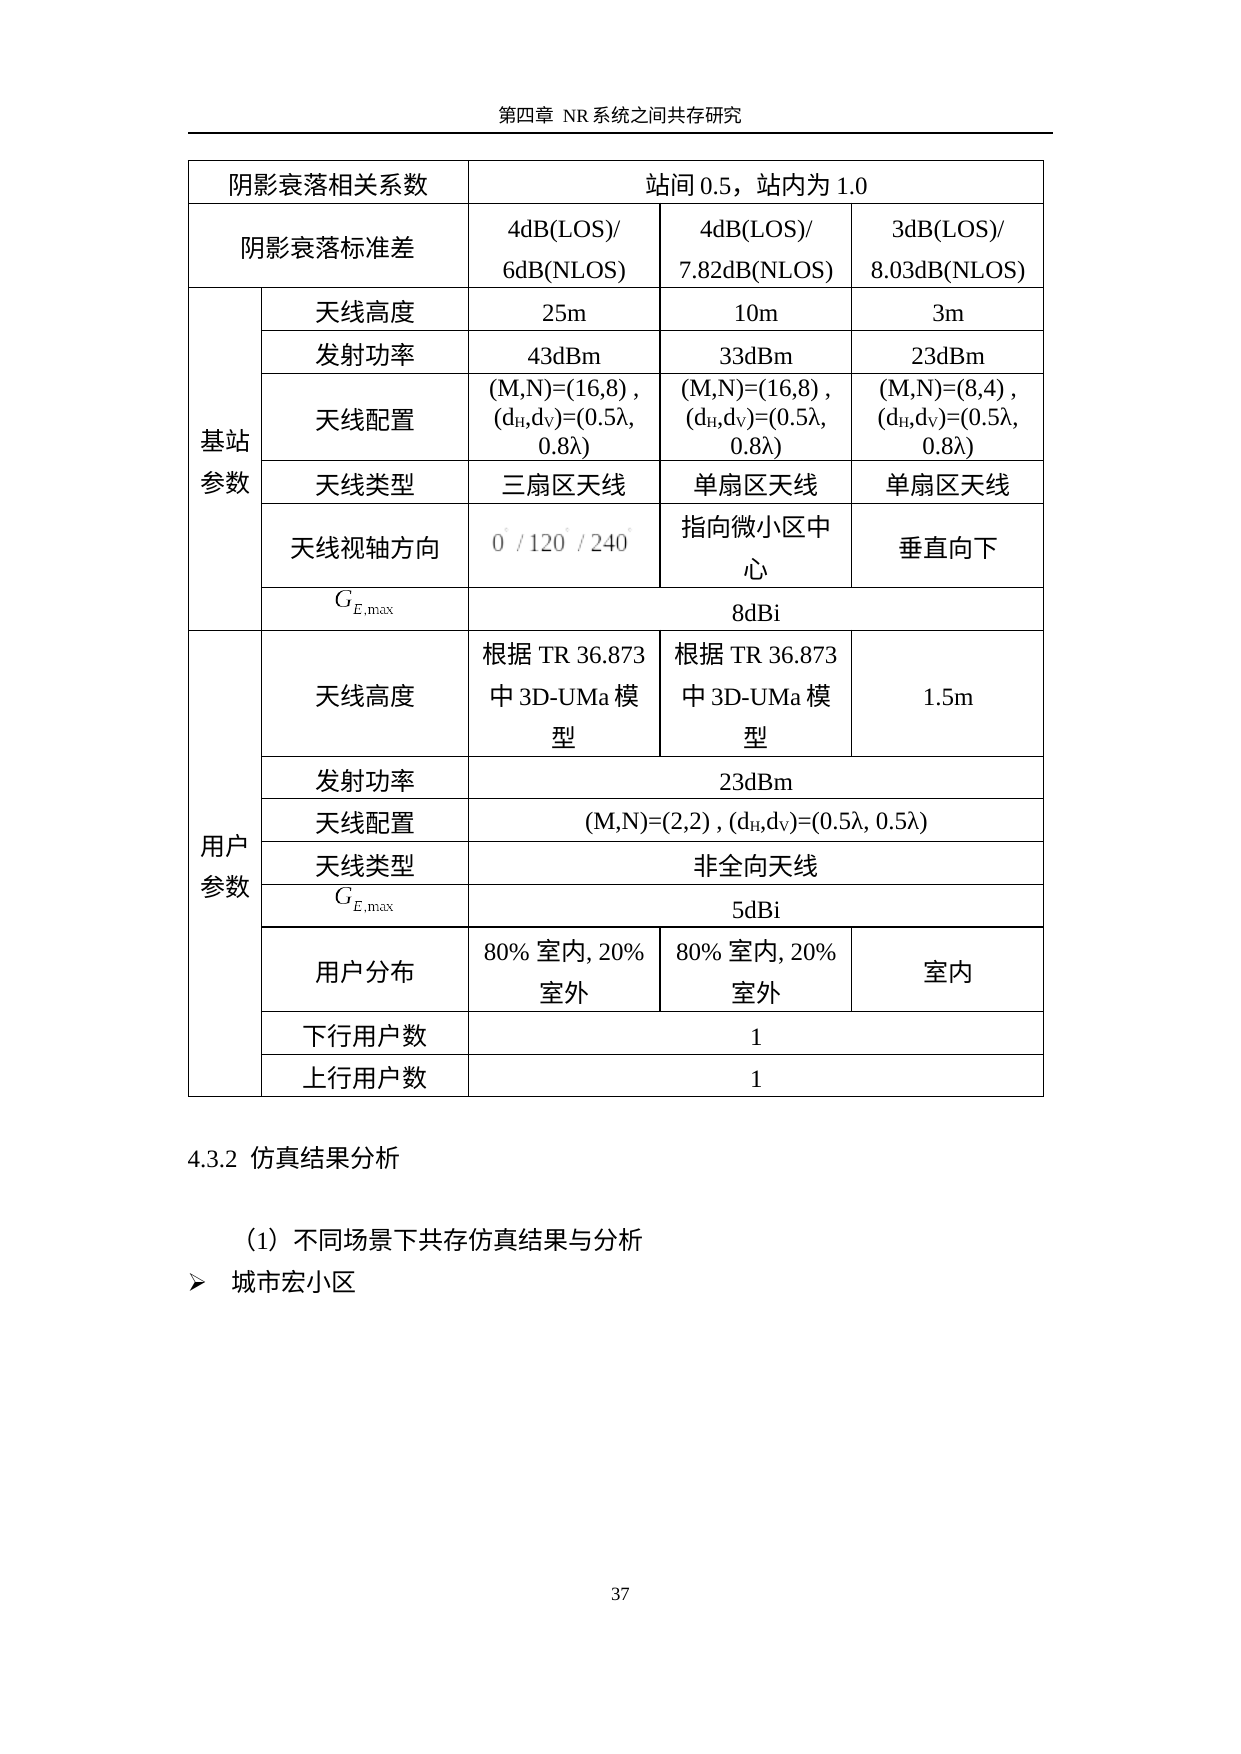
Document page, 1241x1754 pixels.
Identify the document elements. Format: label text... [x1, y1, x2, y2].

table_cell 用户参数 [189, 631, 261, 1096]
table_cell 天线配置 [262, 374, 468, 460]
table_cell 室内 [852, 928, 1043, 1011]
table_cell 单扇区天线 [852, 461, 1043, 502]
table_cell 三扇区天线 [469, 461, 659, 502]
table_cell 1 [469, 1012, 1043, 1053]
list 城市宏小区 [187, 1258, 1053, 1300]
table_cell 5dBi [469, 885, 1043, 926]
table_cell (M,N)=(16,8) , (dH,dV)=(0.5λ, 0.8λ) [469, 374, 659, 460]
table_cell 8dBi [469, 588, 1043, 629]
table_cell 用户分布 [262, 928, 468, 1011]
table_cell 4dB(LOS)/7.82dB(NLOS) [661, 204, 851, 287]
table_cell [262, 885, 468, 926]
table_cell 发射功率 [262, 757, 468, 798]
table_cell 非全向天线 [469, 842, 1043, 884]
table_cell 单扇区天线 [661, 461, 851, 502]
table_cell (M,N)=(8,4) , (dH,dV)=(0.5λ, 0.8λ) [852, 374, 1043, 460]
table_cell [262, 588, 468, 629]
table_cell (M,N)=(2,2) , (dH,dV)=(0.5λ, 0.5λ) [469, 799, 1043, 841]
table_cell 1.5m [852, 631, 1043, 756]
table_cell 天线视轴方向 [262, 504, 468, 587]
table_cell 4dB(LOS)/6dB(NLOS) [469, 204, 659, 287]
table_cell 下行用户数 [262, 1012, 468, 1053]
table_cell 80% 室内, 20% 室外 [661, 928, 851, 1011]
table_cell 天线高度 [262, 631, 468, 756]
table_cell 33dBm [661, 331, 851, 372]
table_cell 1 [469, 1055, 1043, 1096]
table_cell 43dBm [469, 331, 659, 372]
table_cell 垂直向下 [852, 504, 1043, 587]
table_cell 基站参数 [189, 288, 261, 629]
table_cell (M,N)=(16,8) , (dH,dV)=(0.5λ, 0.8λ) [661, 374, 851, 460]
table_cell 阴影衰落相关系数 [189, 161, 468, 203]
text （1）不同场景下共存仿真结果与分析 [187, 1216, 1053, 1258]
table_cell 站间0.5，站内为1.0 [469, 161, 1043, 203]
table_cell 根据 TR 36.873中3D-UMa模型 [469, 631, 659, 756]
table_cell 3dB(LOS)/8.03dB(NLOS) [852, 204, 1043, 287]
table_cell 80% 室内, 20% 室外 [469, 928, 659, 1011]
table_cell 发射功率 [262, 331, 468, 372]
table_cell 阴影衰落标准差 [189, 204, 468, 287]
table_cell 10m [661, 288, 851, 330]
table_cell 上行用户数 [262, 1055, 468, 1096]
table_cell 天线类型 [262, 461, 468, 502]
table_cell 天线配置 [262, 799, 468, 841]
table_cell 天线类型 [262, 842, 468, 884]
table_cell 23dBm [469, 757, 1043, 798]
subtitle 4.3.2 仿真结果分析 [187, 1124, 1053, 1189]
table_cell 天线高度 [262, 288, 468, 330]
table_cell 指向微小区中心 [661, 504, 851, 587]
table_cell 根据 TR 36.873中3D-UMa模型 [661, 631, 851, 756]
table_cell 23dBm [852, 331, 1043, 372]
table_cell 25m [469, 288, 659, 330]
table_cell [469, 504, 659, 587]
table_cell 3m [852, 288, 1043, 330]
